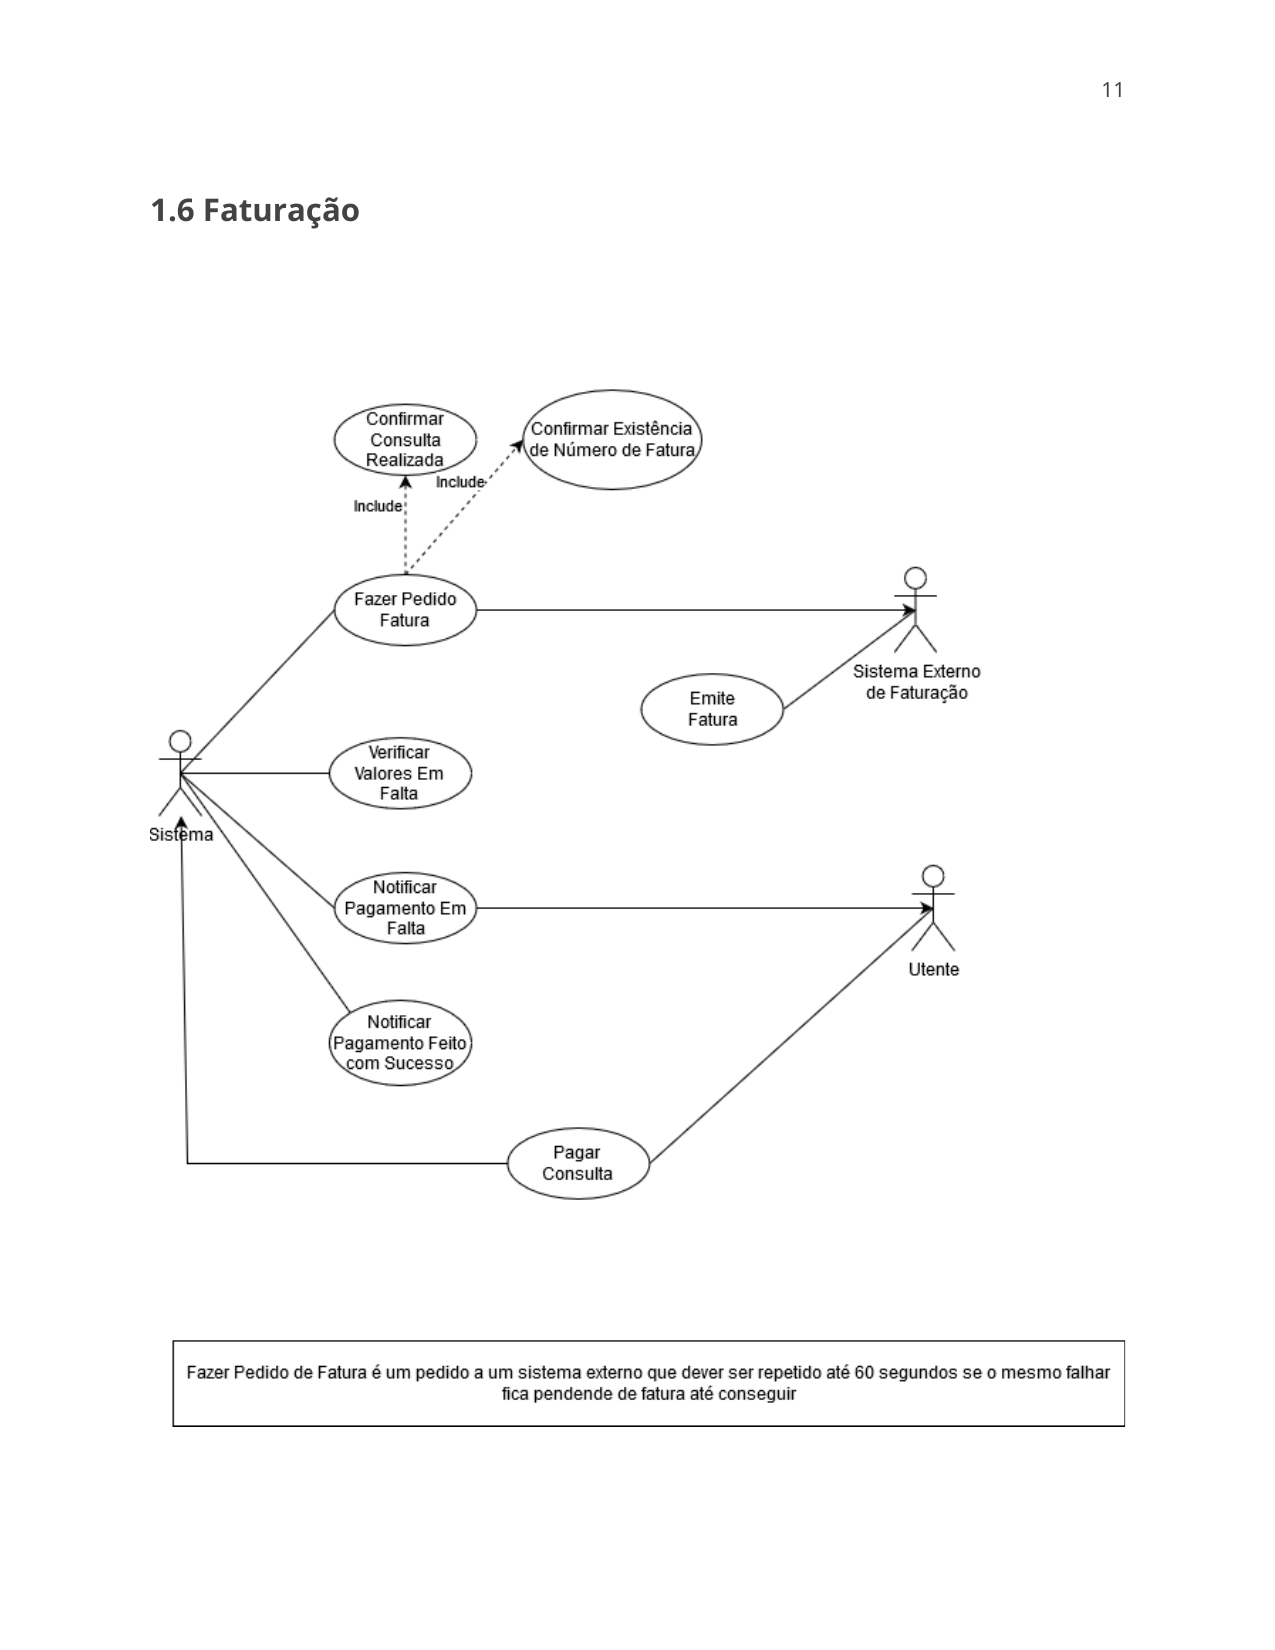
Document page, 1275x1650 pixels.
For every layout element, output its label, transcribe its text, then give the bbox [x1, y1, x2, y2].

subtitle 1.6 Faturação [150, 187, 1125, 230]
picture [150, 361, 1125, 1427]
